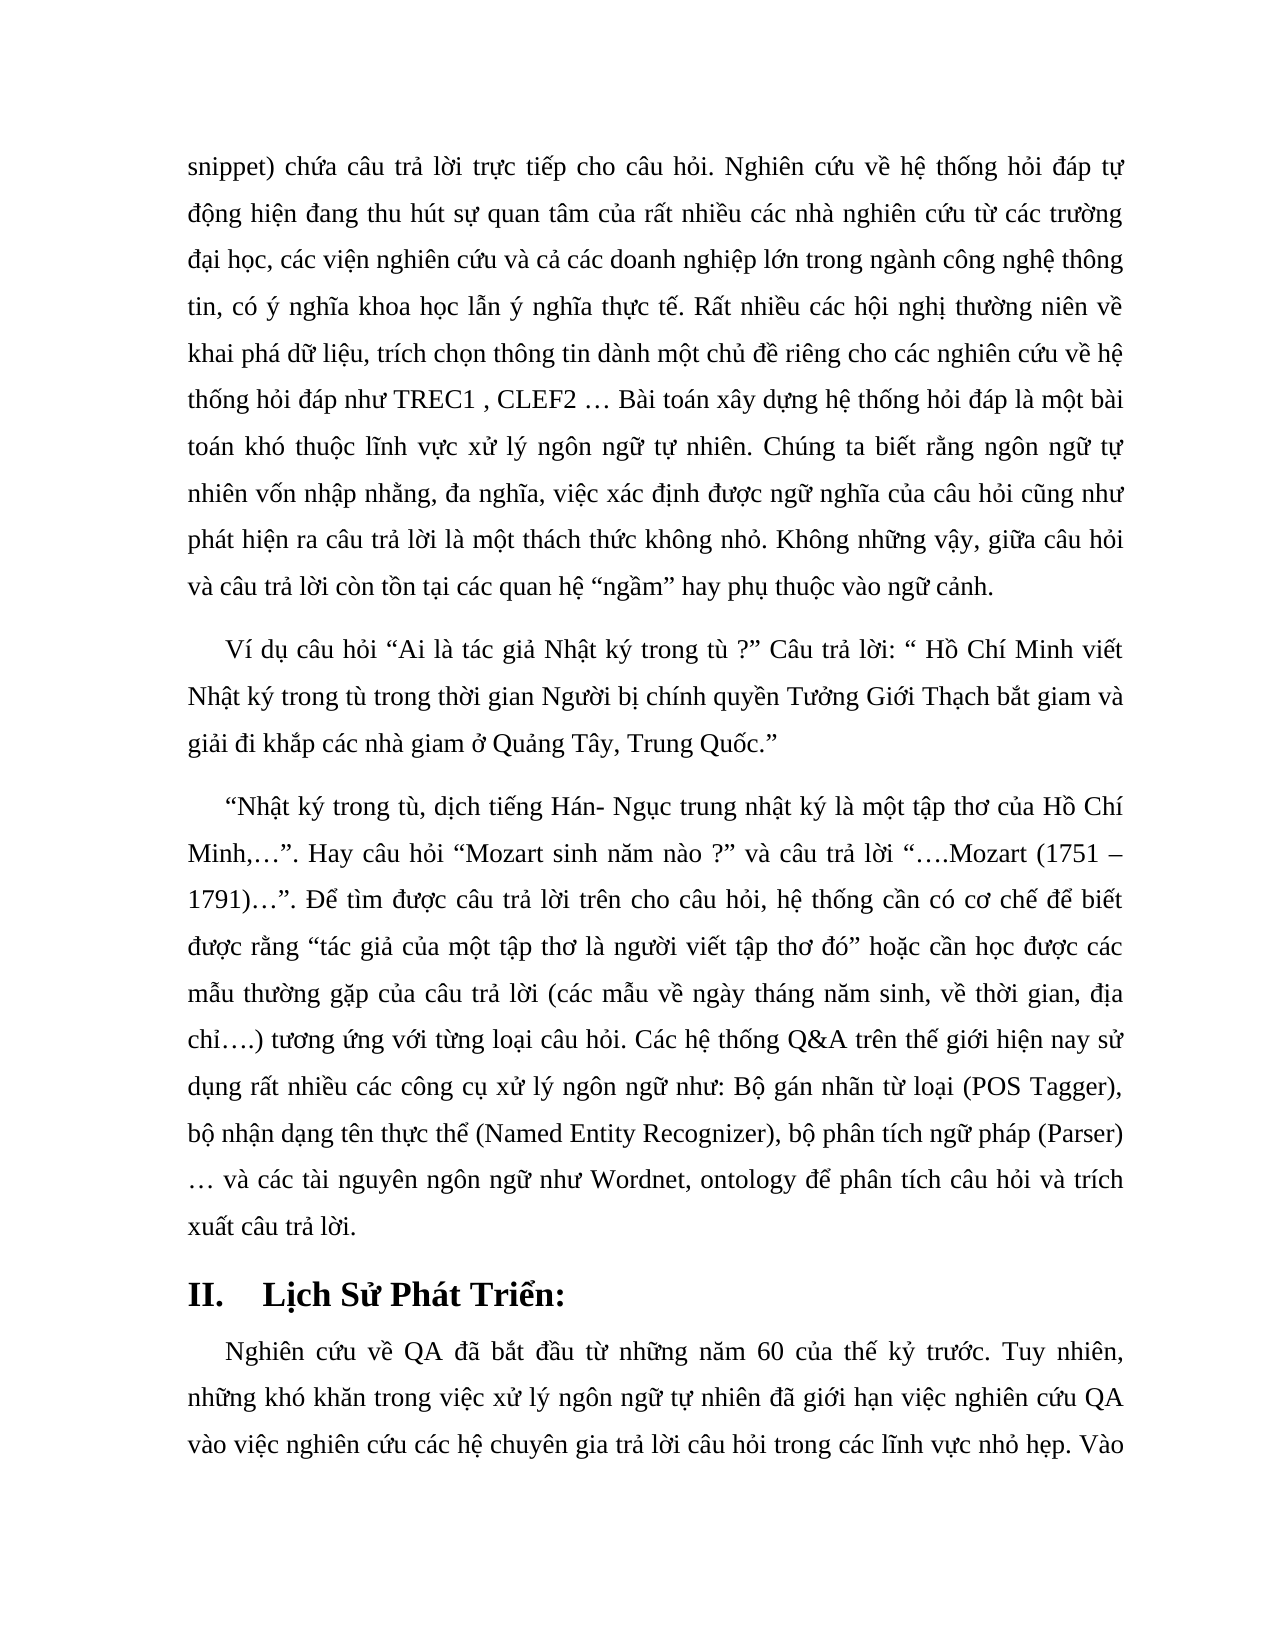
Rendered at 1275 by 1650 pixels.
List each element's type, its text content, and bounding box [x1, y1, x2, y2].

text Ví dụ câu hỏi “Ai là tác giả Nhật ký trong tù ?” Câu trả lời: “ Hồ Chí Minh viết Nhật ký trong tù trong thời gian Người bị chính quyền Tưởng Giới Thạch bắt giam và giải đi khắp các nhà giam ở Quảng Tây, Trung Quốc.” [187, 633, 1125, 758]
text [187, 1334, 1125, 1459]
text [187, 150, 1125, 601]
text “Nhật ký trong tù, dịch tiếng Hán- Ngục trung nhật ký là một tập thơ của Hồ Chí Minh,…”. Hay câu hỏi “Mozart sinh năm nào ?” và câu trả lời “….Mozart (1751 – 1791)…”. Để tìm được câu trả lời trên cho câu hỏi, hệ thống cần có cơ chế để biết được rằng “tác giả của một tập thơ là người viết tập thơ đó” hoặc cần học được các mẫu thường gặp của câu trả lời (các mẫu về ngày tháng năm sinh, về thời gian, địa chỉ….) tương ứng với từng loại câu hỏi. Các hệ thống Q&A trên thế giới hiện nay sử dụng rất nhiều các công cụ xử lý ngôn ngữ như: Bộ gán nhãn từ loại (POS Tagger), bộ nhận dạng tên thực thể (Named Entity Recognizer), bộ phân tích ngữ pháp (Parser)… và các tài nguyên ngôn ngữ như Wordnet, ontology để phân tích câu hỏi và trích xuất câu trả lời. [187, 790, 1125, 1241]
list Lịch Sử Phát Triển: [187, 1273, 1125, 1314]
